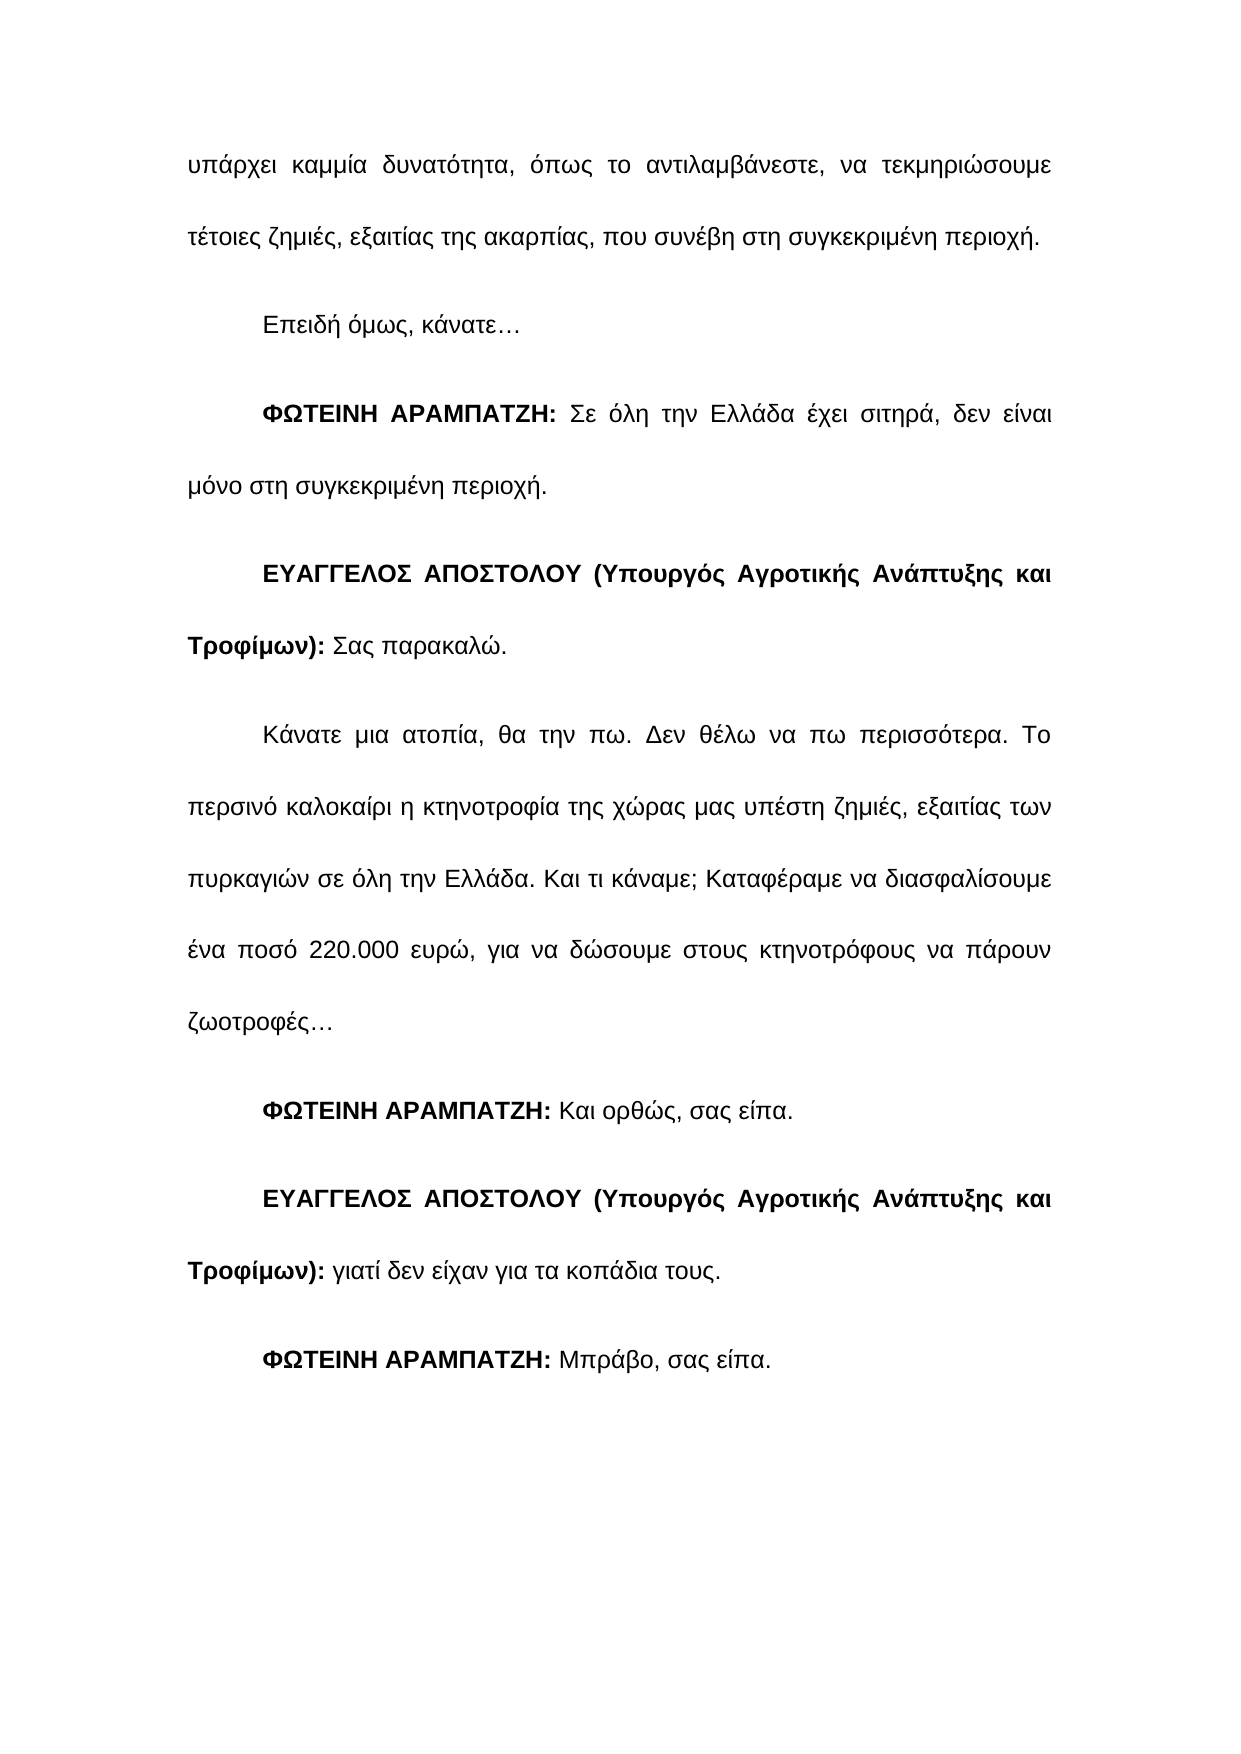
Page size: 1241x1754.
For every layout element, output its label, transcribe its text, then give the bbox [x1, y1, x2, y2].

text Κάνατε μια ατοπία, θα την πω. Δεν θέλω να πω περισσότερα. Το περσινό καλοκαίρι η κτηνοτροφία της χώρας μας υπέστη ζημιές, εξαιτίας των πυρκαγιών σε όλη την Ελλάδα. Και τι κάναμε; Καταφέραμε να διασφαλίσουμε ένα ποσό 220.000 ευρώ, για να δώσουμε στους κτηνοτρόφους να πάρουν ζωοτροφές… [187, 720, 1053, 1036]
text Επειδή όμως, κάνατε… [187, 310, 1053, 339]
text ΦΩΤΕΙΝΗ ΑΡΑΜΠΑΤΖΗ: Μπράβο, σας είπα. [187, 1345, 1053, 1373]
text ΦΩΤΕΙΝΗ ΑΡΑΜΠΑΤΖΗ: Και ορθώς, σας είπα. [187, 1096, 1053, 1124]
text ΦΩΤΕΙΝΗ ΑΡΑΜΠΑΤΖΗ: Σε όλη την Ελλάδα έχει σιτηρά, δεν είναι μόνο στη συγκεκριμένη περιοχή. [187, 399, 1053, 499]
text ΕΥΑΓΓΕΛΟΣ ΑΠΟΣΤΟΛΟΥ (Υπουργός Αγροτικής Ανάπτυξης και Τροφίμων): γιατί δεν είχαν για τα κοπάδια τους. [187, 1184, 1053, 1285]
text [187, 150, 1053, 251]
text ΕΥΑΓΓΕΛΟΣ ΑΠΟΣΤΟΛΟΥ (Υπουργός Αγροτικής Ανάπτυξης και Τροφίμων): Σας παρακαλώ. [187, 559, 1053, 660]
